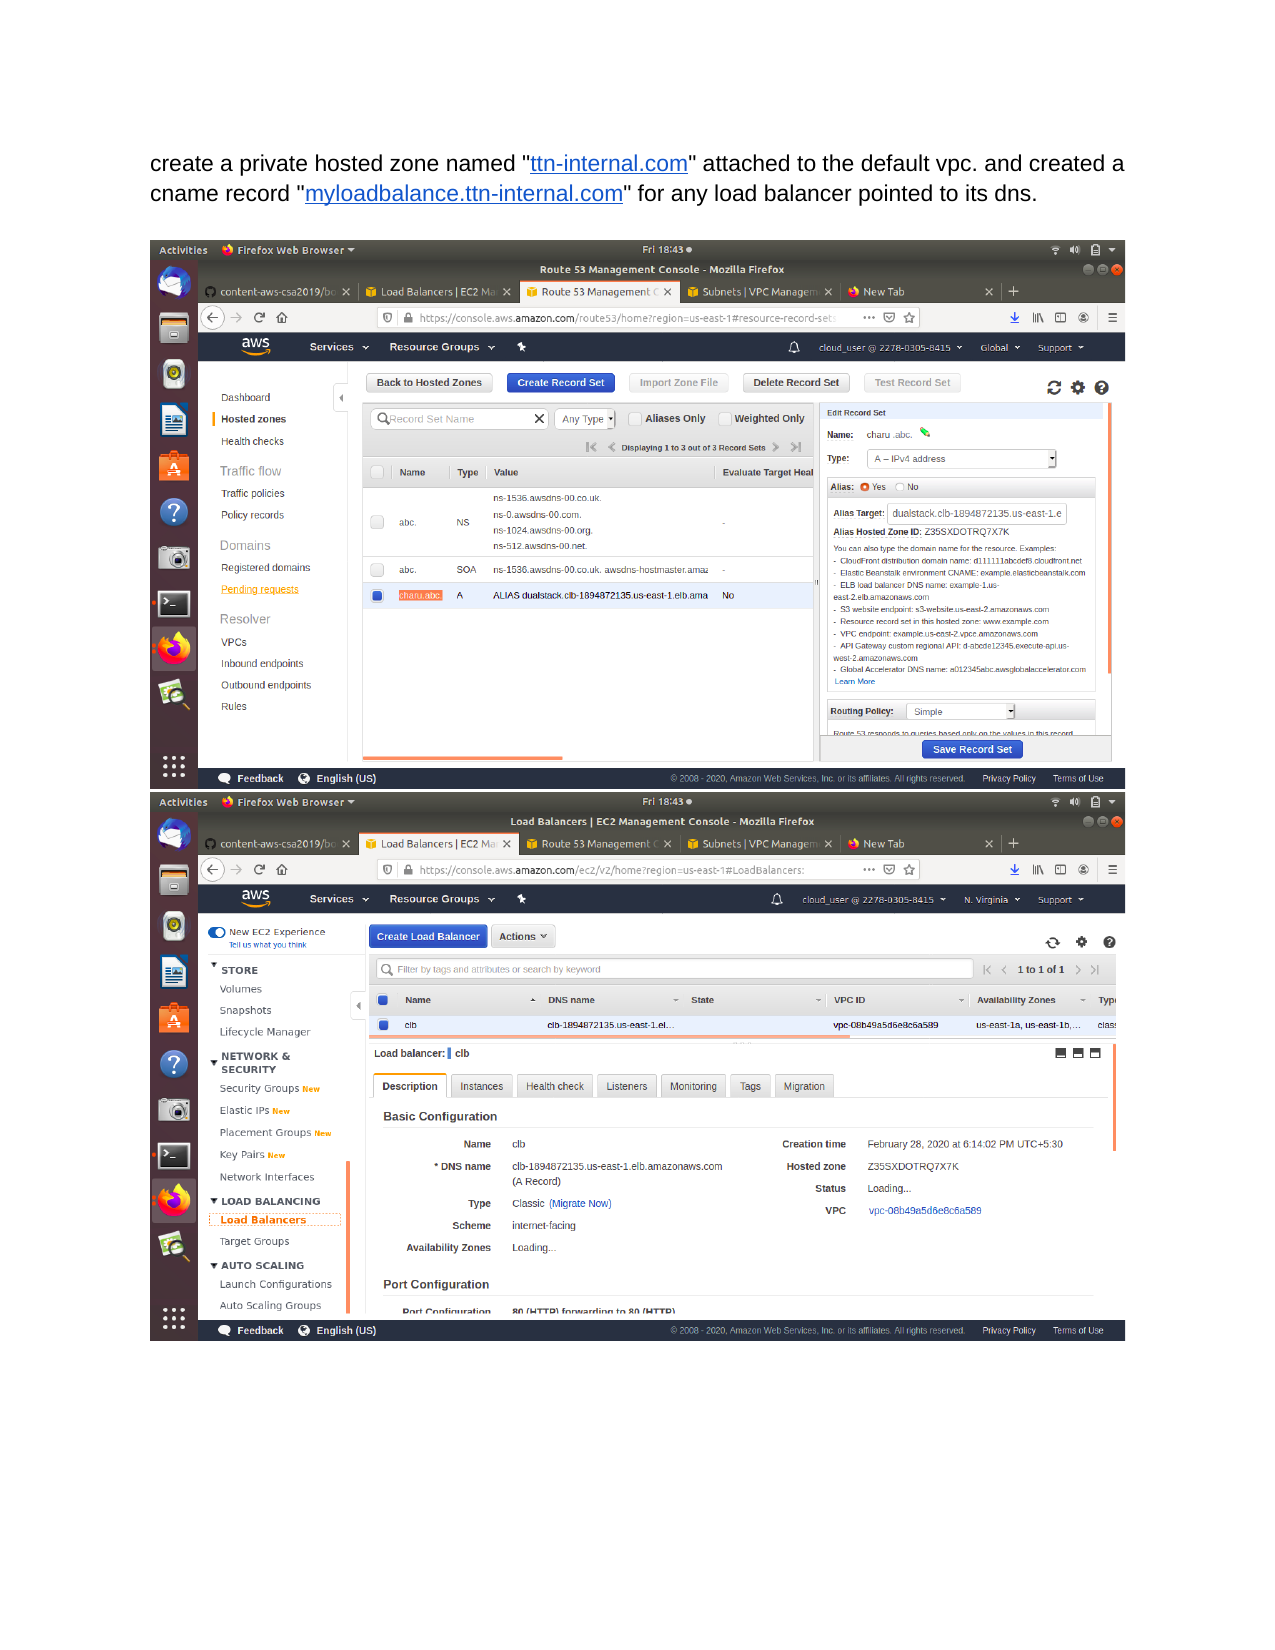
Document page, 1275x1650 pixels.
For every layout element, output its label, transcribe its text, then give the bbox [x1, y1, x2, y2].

text create a private hosted zone named "ttn-internal.com" attached to the default vpc. and created a cname record "myloadbalance.ttn-internal.com" for any load balancer pointed to its dns. [150, 150, 1125, 207]
picture [150, 240, 1125, 789]
picture [150, 792, 1125, 1341]
